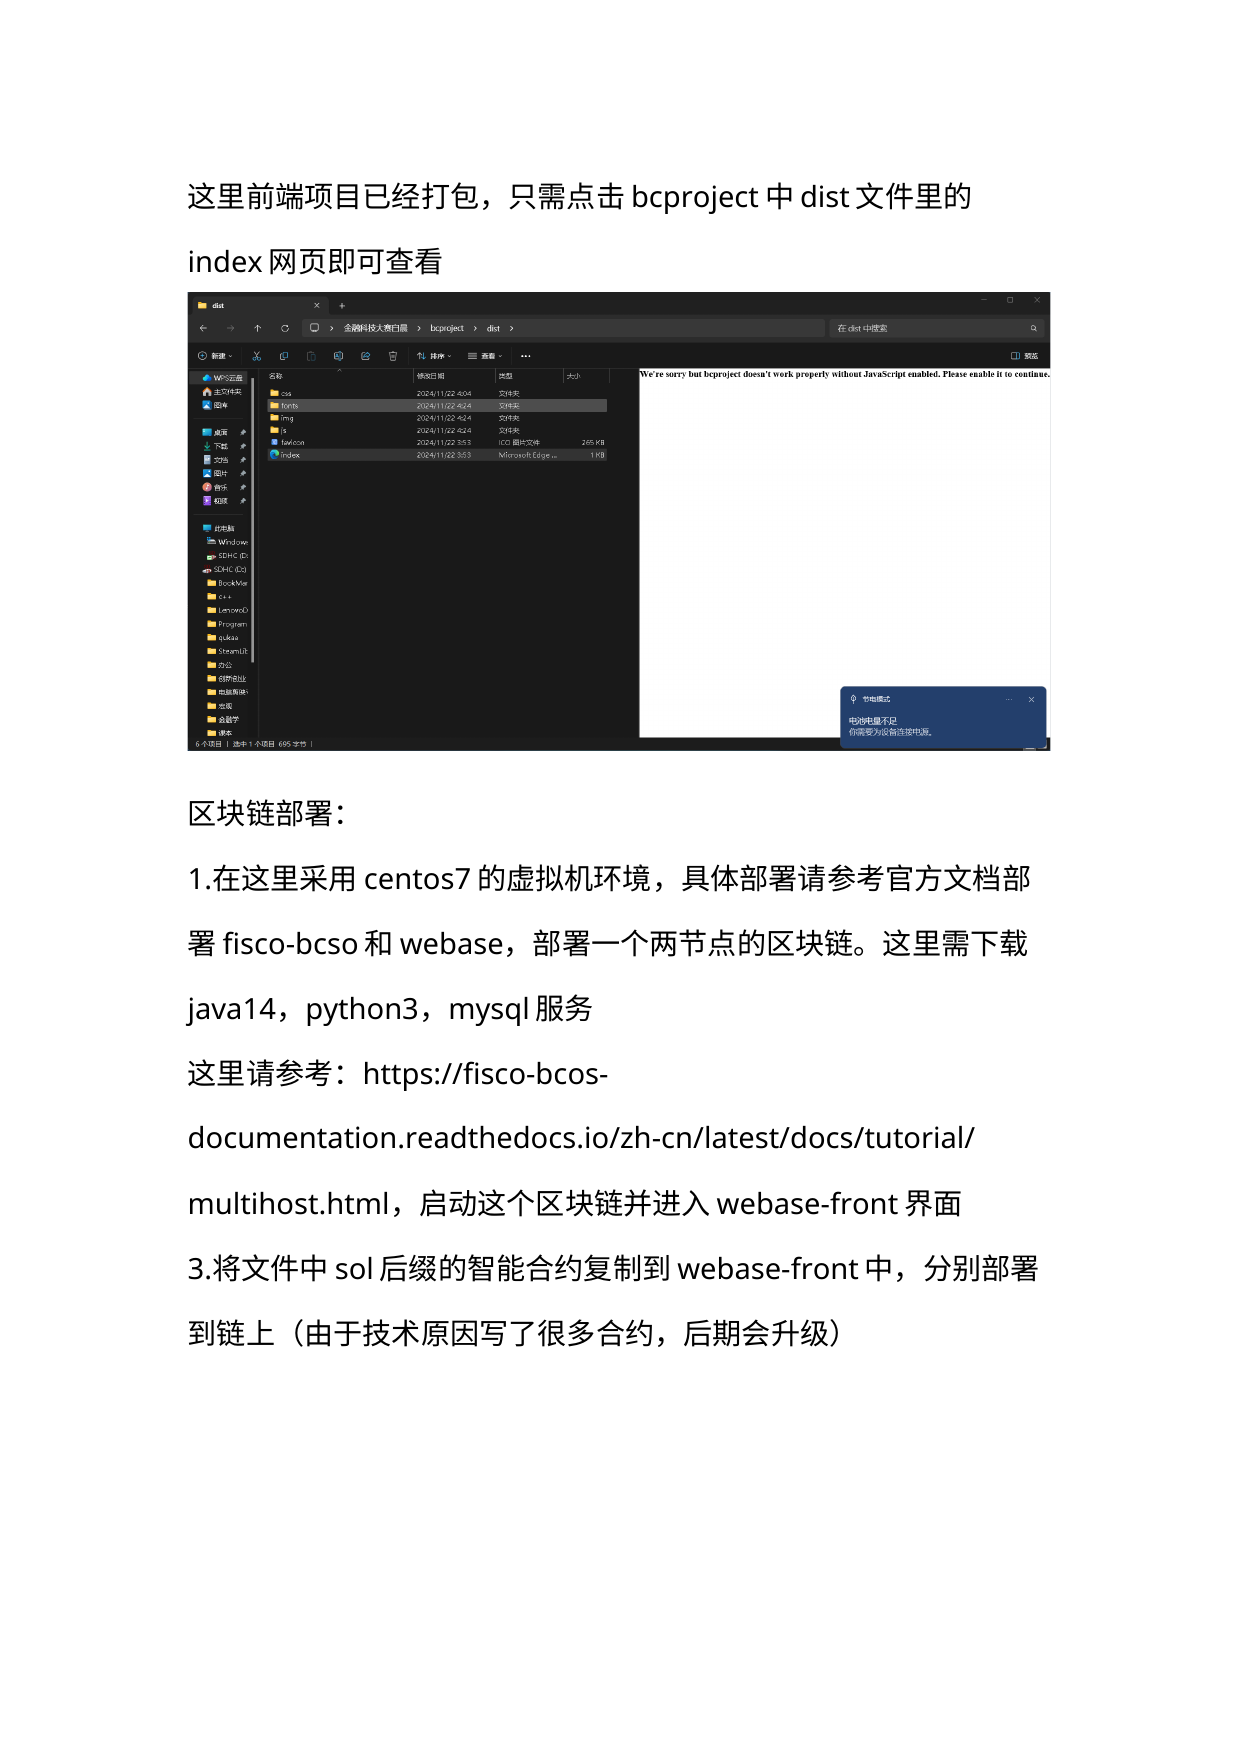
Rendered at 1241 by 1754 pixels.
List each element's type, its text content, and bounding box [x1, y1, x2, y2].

text 这里前端项目已经打包，只需点击bcproject中dist文件里的index网页即可查看 [187, 162, 1053, 292]
picture [187, 292, 1051, 751]
text 1.在这里采用centos7的虚拟机环境，具体部署请参考官方文档部署fisco-bcso和webase，部署一个两节点的区块链。这里需下载java14，python3，mysql服务 [187, 844, 1053, 1039]
text 3.将文件中sol后缀的智能合约复制到webase-front中，分别部署到链上（由于技术原因写了很多合约，后期会升级） [187, 1234, 1053, 1364]
text 区块链部署： [187, 779, 1053, 844]
text 这里请参考：https://fisco-bcos-documentation.readthedocs.io/zh-cn/latest/docs/tutorial/multihost.html，启动这个区块链并进入webase-front界面 [187, 1039, 1053, 1234]
